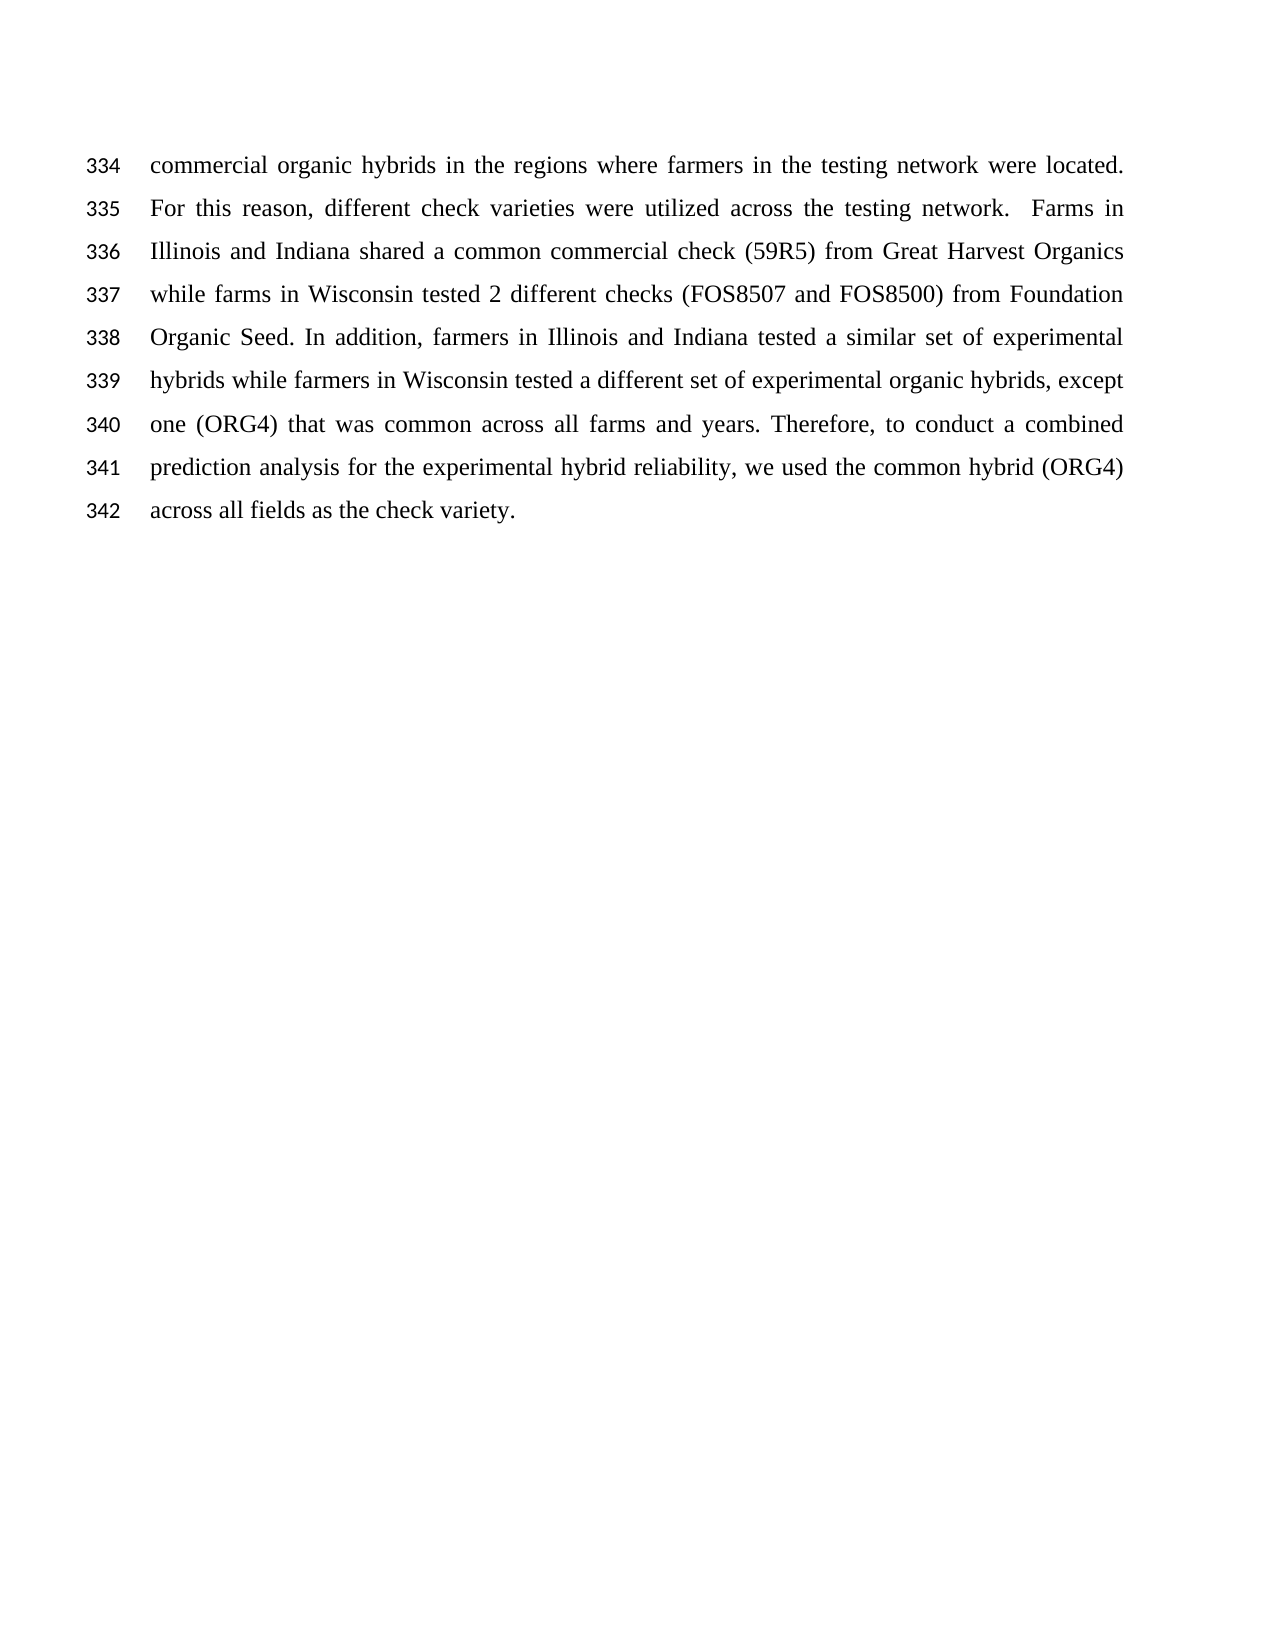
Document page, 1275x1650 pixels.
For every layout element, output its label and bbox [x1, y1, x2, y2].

text [150, 150, 1125, 524]
